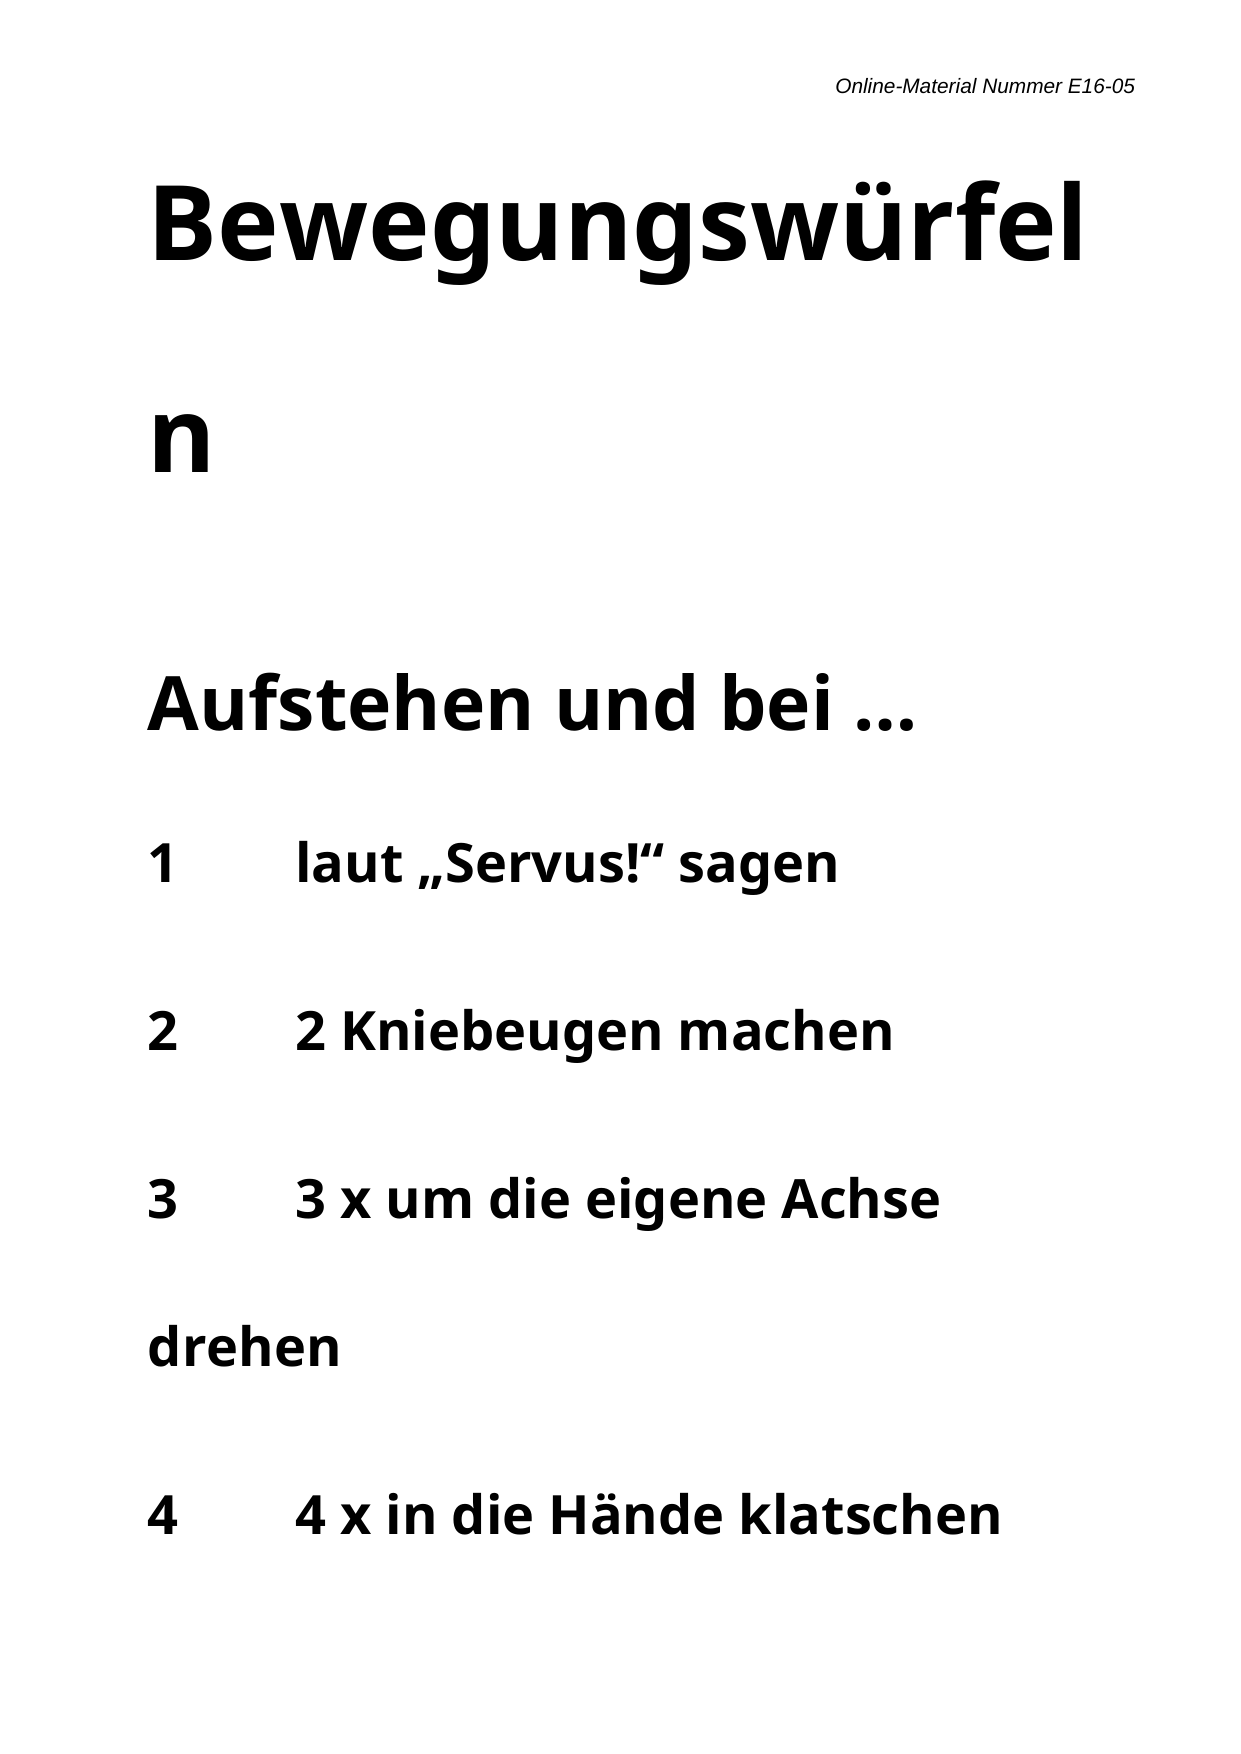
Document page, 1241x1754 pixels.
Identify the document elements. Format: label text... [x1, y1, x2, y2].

list 1 laut „Servus!“ sagen [148, 824, 1137, 898]
list 4 4 x in die Hände klatschen [148, 1477, 1137, 1550]
list 2 2 Kniebeugen machen [148, 992, 1137, 1066]
text Aufstehen und bei … [148, 650, 1137, 752]
text Bewegungswürfeln [148, 149, 1137, 503]
list 3 3 x um die eigene Achse drehen [148, 1161, 1137, 1382]
